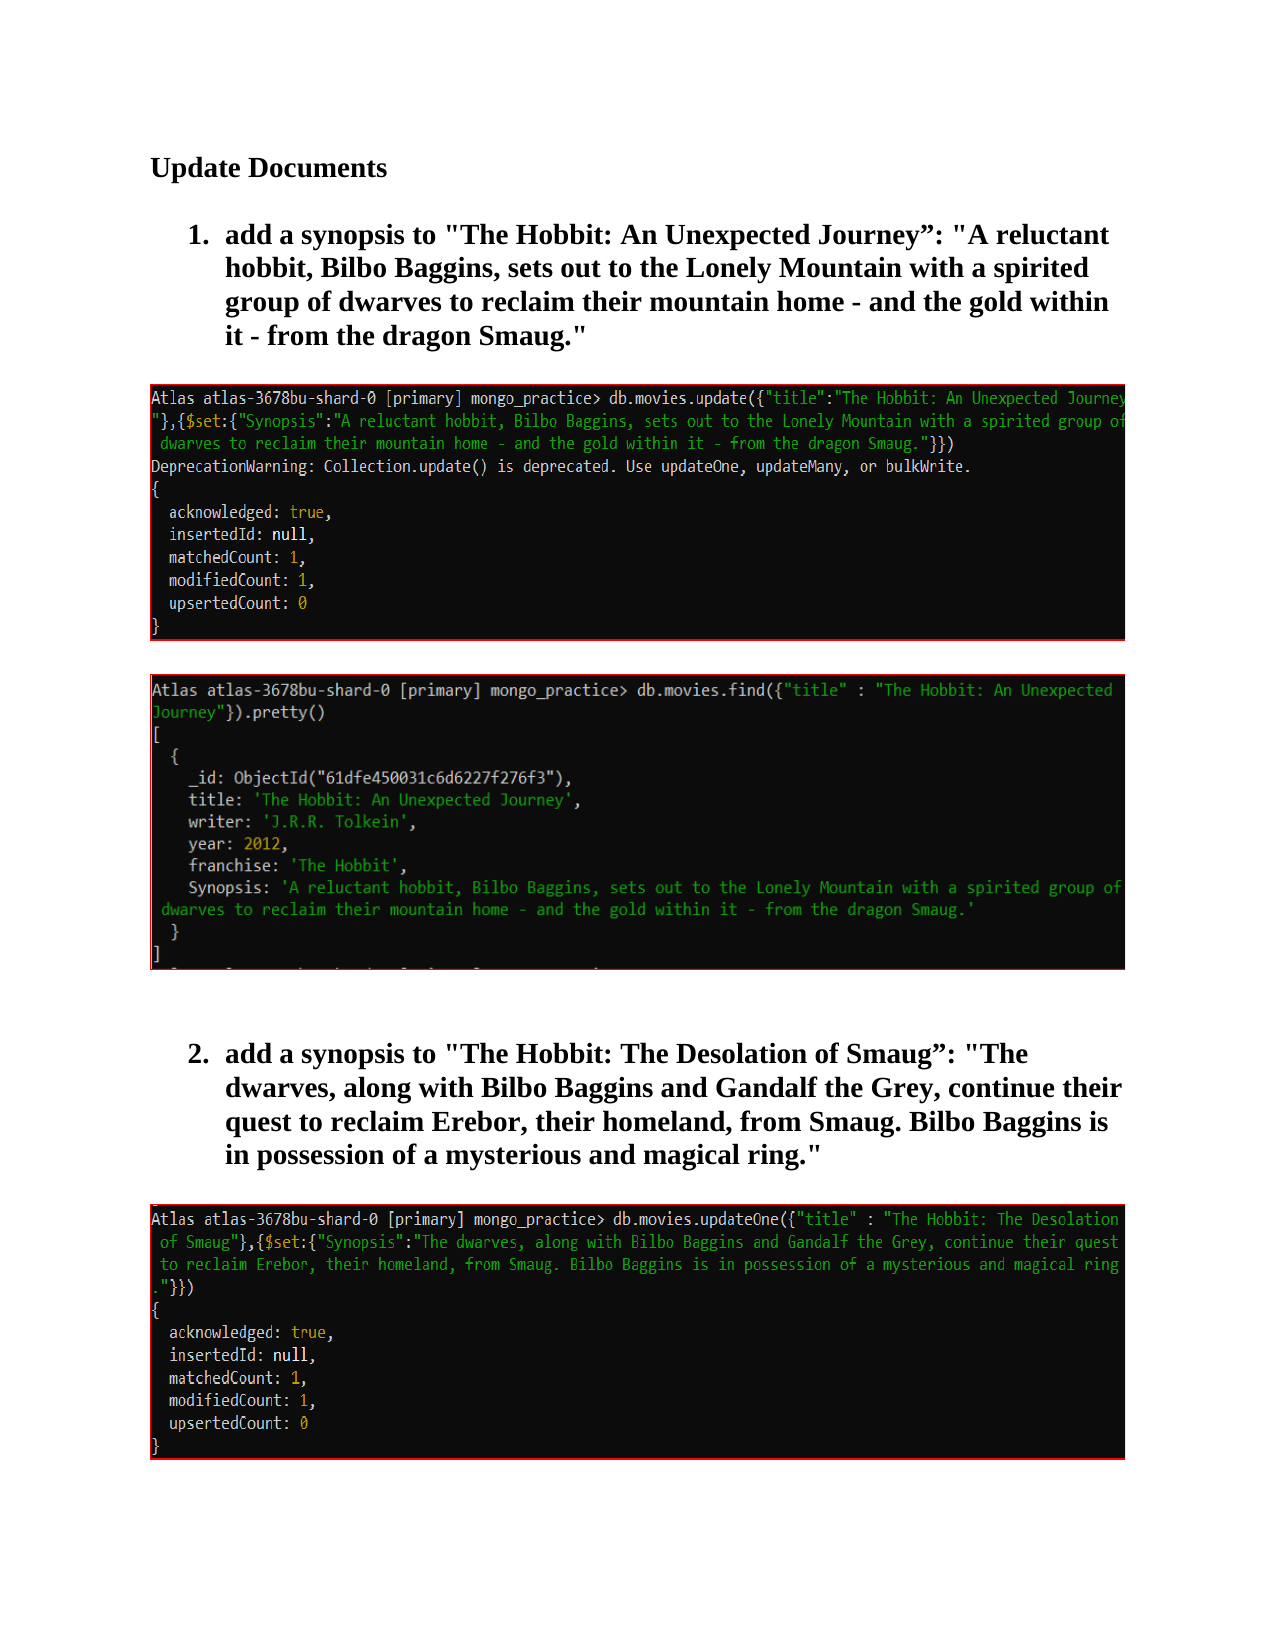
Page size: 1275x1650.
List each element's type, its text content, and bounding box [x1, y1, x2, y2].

list add a synopsis to "The Hobbit: An Unexpected Journey”: "A reluctant hobbit, Bilbo Baggins, sets out to the Lonely Mountain with a spirited group of dwarves to reclaim their mountain home - and the gold within it - from the dragon Smaug." [187, 217, 1125, 351]
list add a synopsis to "The Hobbit: The Desolation of Smaug”: "The dwarves, along with Bilbo Baggins and Gandalf the Grey, continue their quest to reclaim Erebor, their homeland, from Smaug. Bilbo Baggins is in possession of a mysterious and magical ring." [187, 1037, 1125, 1171]
picture [150, 1204, 1125, 1460]
picture [150, 384, 1125, 641]
picture [150, 674, 1125, 970]
text Update Documents [150, 150, 1125, 183]
